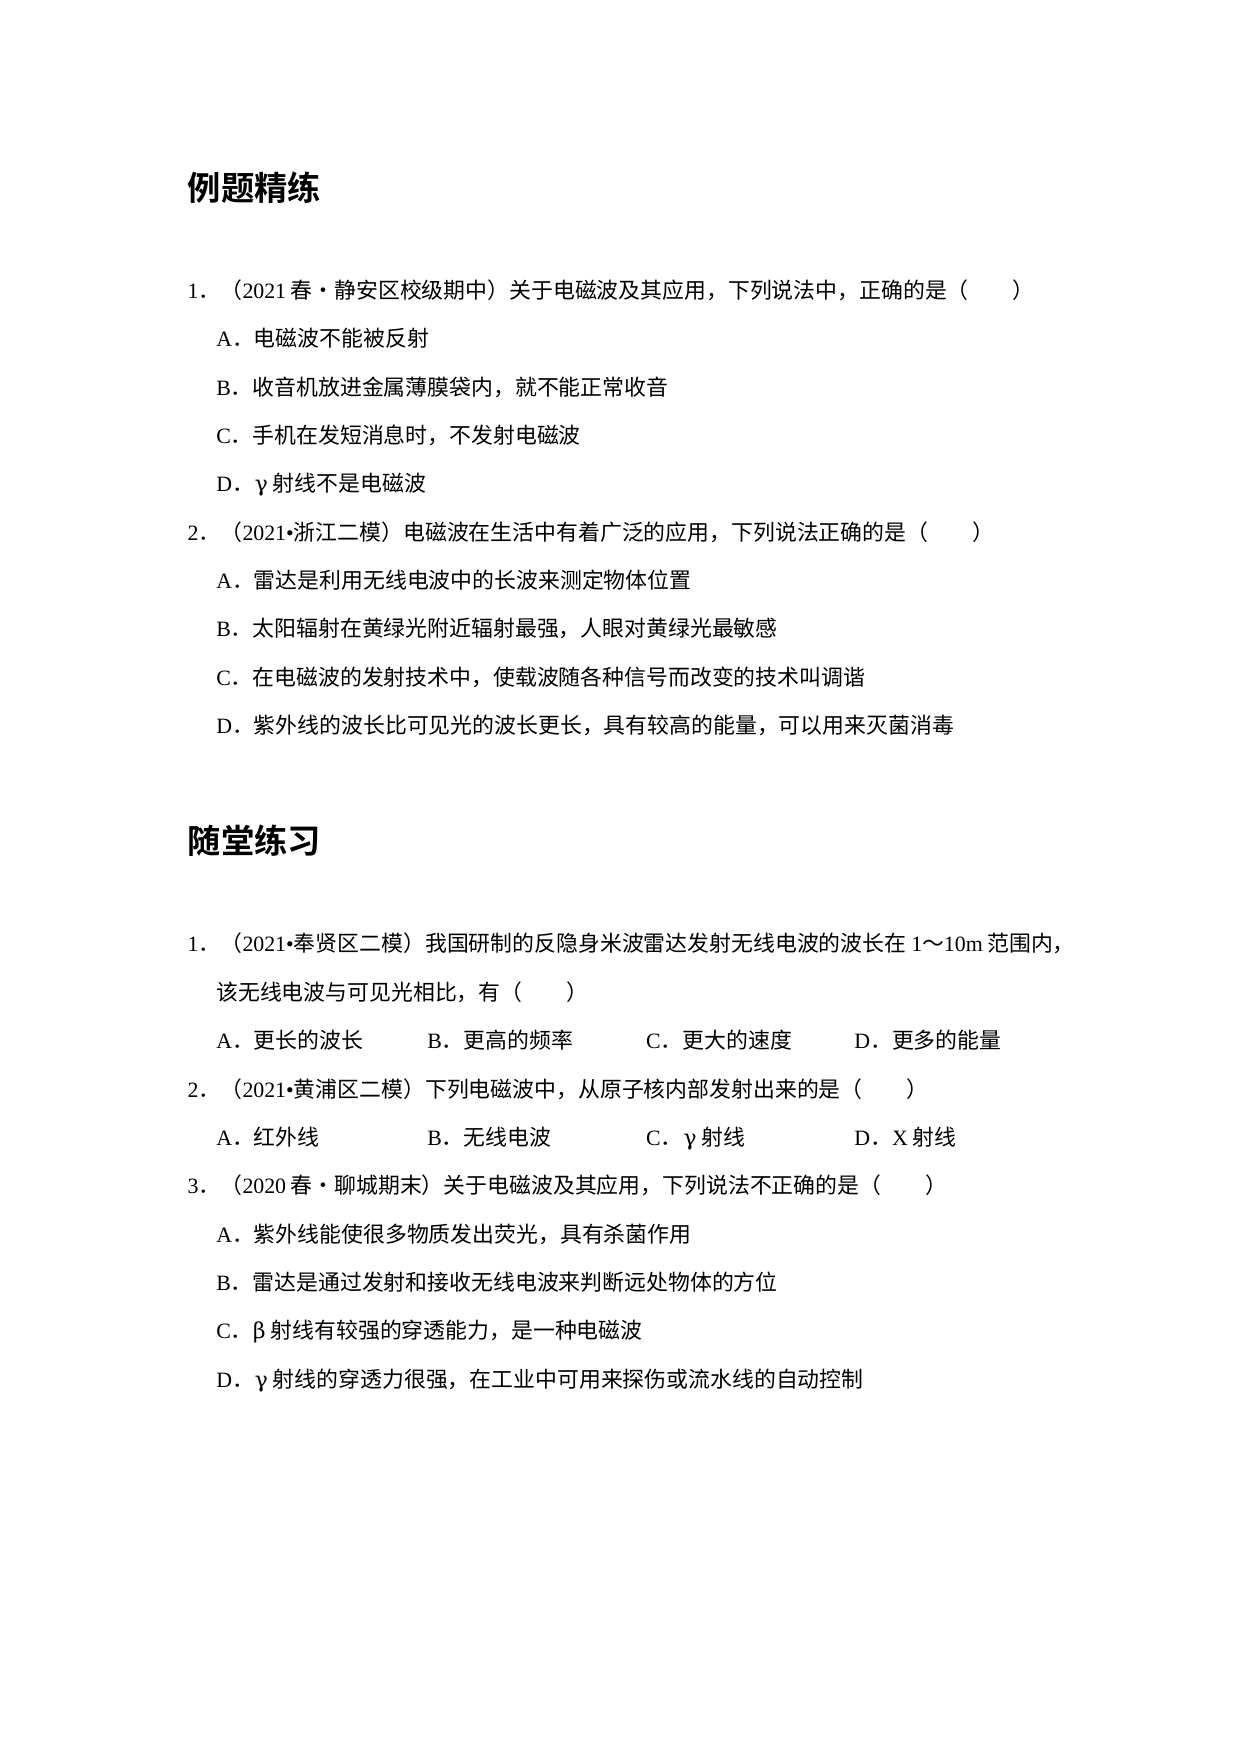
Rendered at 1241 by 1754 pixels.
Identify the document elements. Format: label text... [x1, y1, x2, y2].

text 3．（2020春•聊城期末）关于电磁波及其应用，下列说法不正确的是（ ） [187, 1168, 1053, 1200]
text 2．（2021•黄浦区二模）下列电磁波中，从原子核内部发射出来的是（ ） [187, 1071, 1053, 1104]
subtitle 例题精练 [187, 162, 1053, 210]
text A．雷达是利用无线电波中的长波来测定物体位置 [187, 562, 1053, 595]
text D．γ射线的穿透力很强，在工业中可用来探伤或流水线的自动控制 [187, 1361, 1053, 1394]
text A．红外线 B．无线电波 C．γ射线 D．X射线 [187, 1119, 1053, 1152]
text B．收音机放进金属薄膜袋内，就不能正常收音 [187, 369, 1053, 402]
text D．紫外线的波长比可见光的波长更长，具有较高的能量，可以用来灭菌消毒 [187, 707, 1053, 740]
text 1．（2021春•静安区校级期中）关于电磁波及其应用，下列说法中，正确的是（ ） [187, 272, 1053, 305]
text A．更长的波长 B．更高的频率 C．更大的速度 D．更多的能量 [187, 1023, 1053, 1055]
text 2．（2021•浙江二模）电磁波在生活中有着广泛的应用，下列说法正确的是（ ） [187, 514, 1053, 547]
text B．太阳辐射在黄绿光附近辐射最强，人眼对黄绿光最敏感 [187, 611, 1053, 643]
subtitle 随堂练习 [187, 815, 1053, 863]
text C．β射线有较强的穿透能力，是一种电磁波 [187, 1313, 1053, 1345]
text D．γ射线不是电磁波 [187, 466, 1053, 498]
text C．手机在发短消息时，不发射电磁波 [187, 417, 1053, 450]
text 1．（2021•奉贤区二模）我国研制的反隐身米波雷达发射无线电波的波长在1～10m范围内，该无线电波与可见光相比，有（ ） [187, 926, 1053, 1007]
text C．在电磁波的发射技术中，使载波随各种信号而改变的技术叫调谐 [187, 659, 1053, 692]
text A．电磁波不能被反射 [187, 321, 1053, 353]
text A．紫外线能使很多物质发出荧光，具有杀菌作用 [187, 1216, 1053, 1249]
text B．雷达是通过发射和接收无线电波来判断远处物体的方位 [187, 1264, 1053, 1297]
